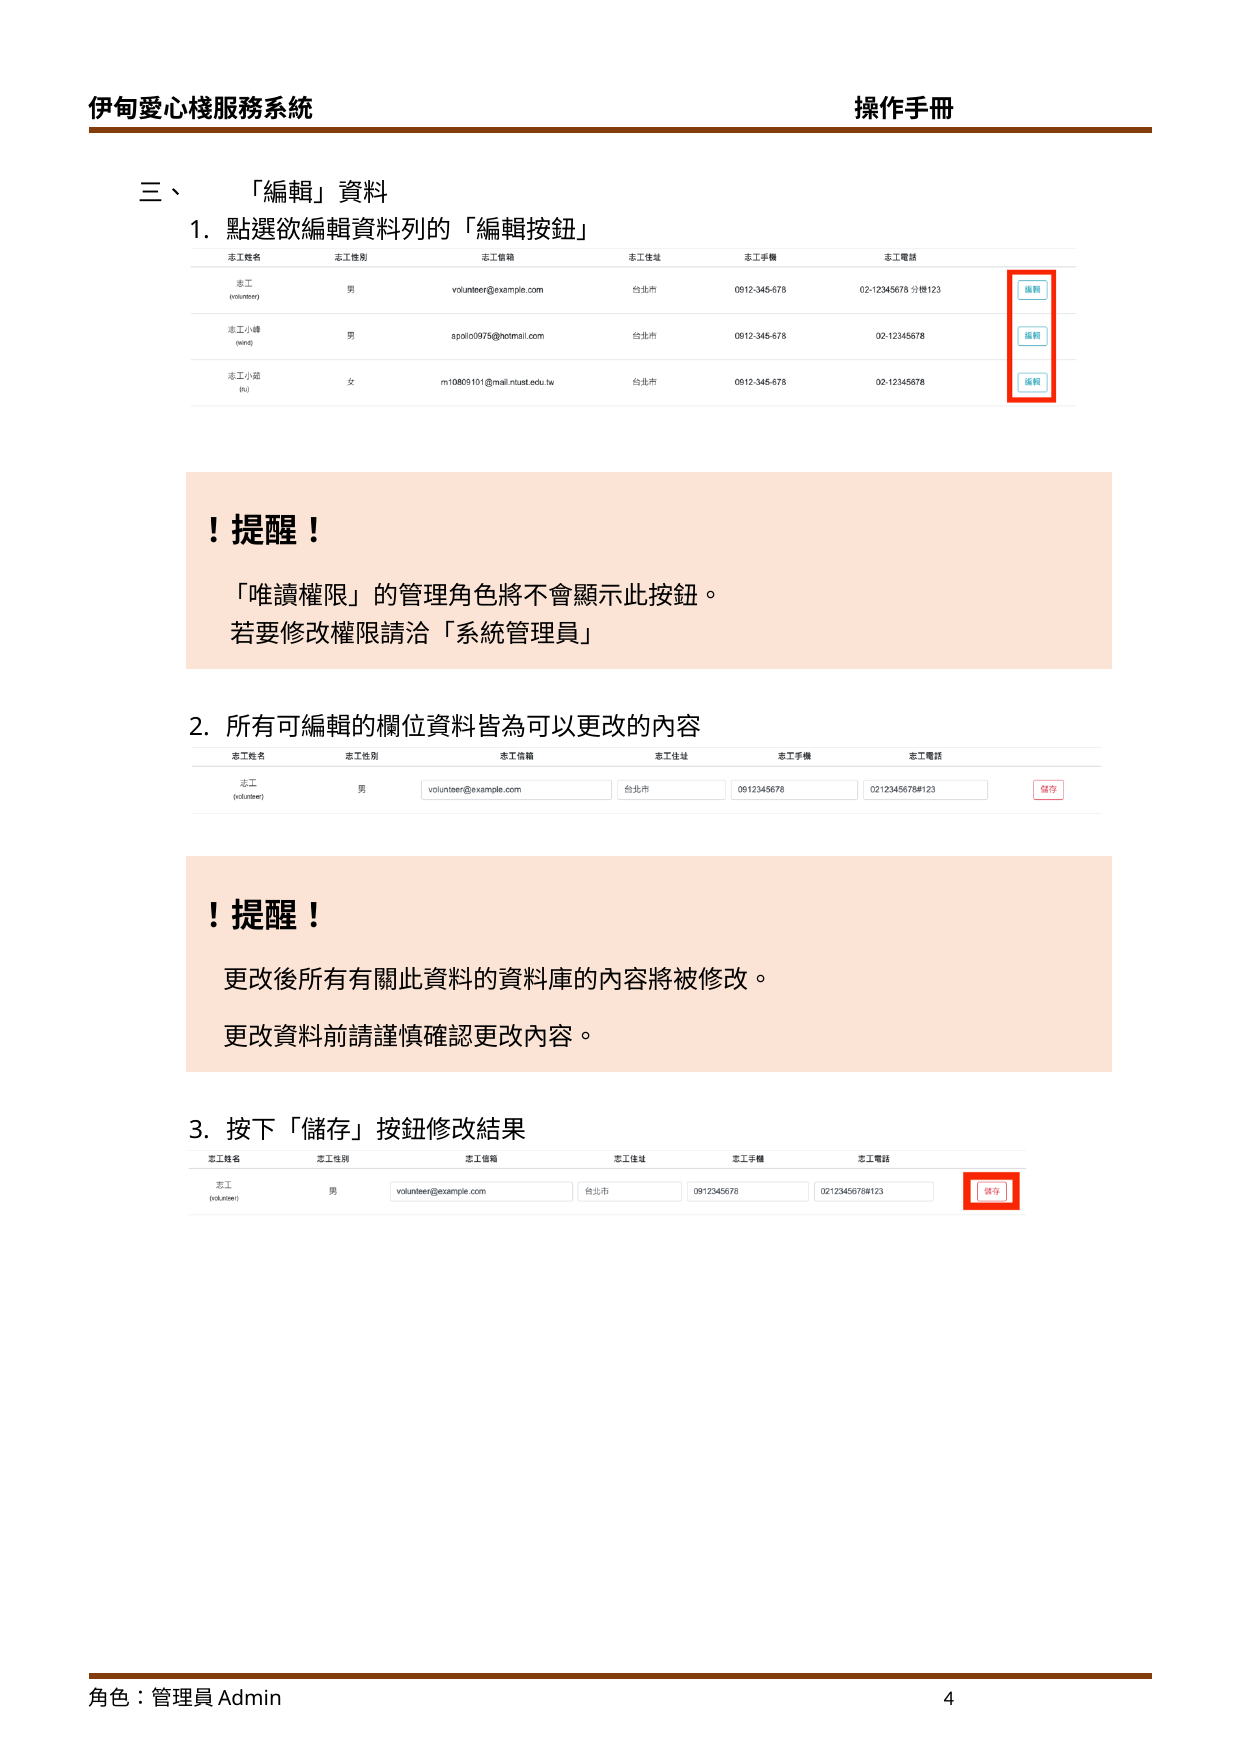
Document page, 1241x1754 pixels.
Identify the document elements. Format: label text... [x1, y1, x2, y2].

list 「編輯」資料 [139, 172, 1152, 209]
picture [188, 1146, 1027, 1219]
list 所有可編輯的欄位資料皆為可以更改的內容 [189, 706, 1152, 744]
picture [188, 246, 1077, 411]
table_header ！提醒！ 「唯讀權限」的管理角色將不會顯示此按鈕。 若要修改權限請洽「系統管理員」 [186, 472, 1112, 669]
table_header ！提醒！ 更改後所有有關此資料的資料庫的內容將被修改。 更改資料前請謹慎確認更改內容。 [186, 856, 1112, 1072]
picture [188, 743, 1107, 818]
list 點選欲編輯資料列的「編輯按鈕」 [189, 209, 1152, 247]
list 按下「儲存」按鈕修改結果 [189, 1109, 1152, 1147]
